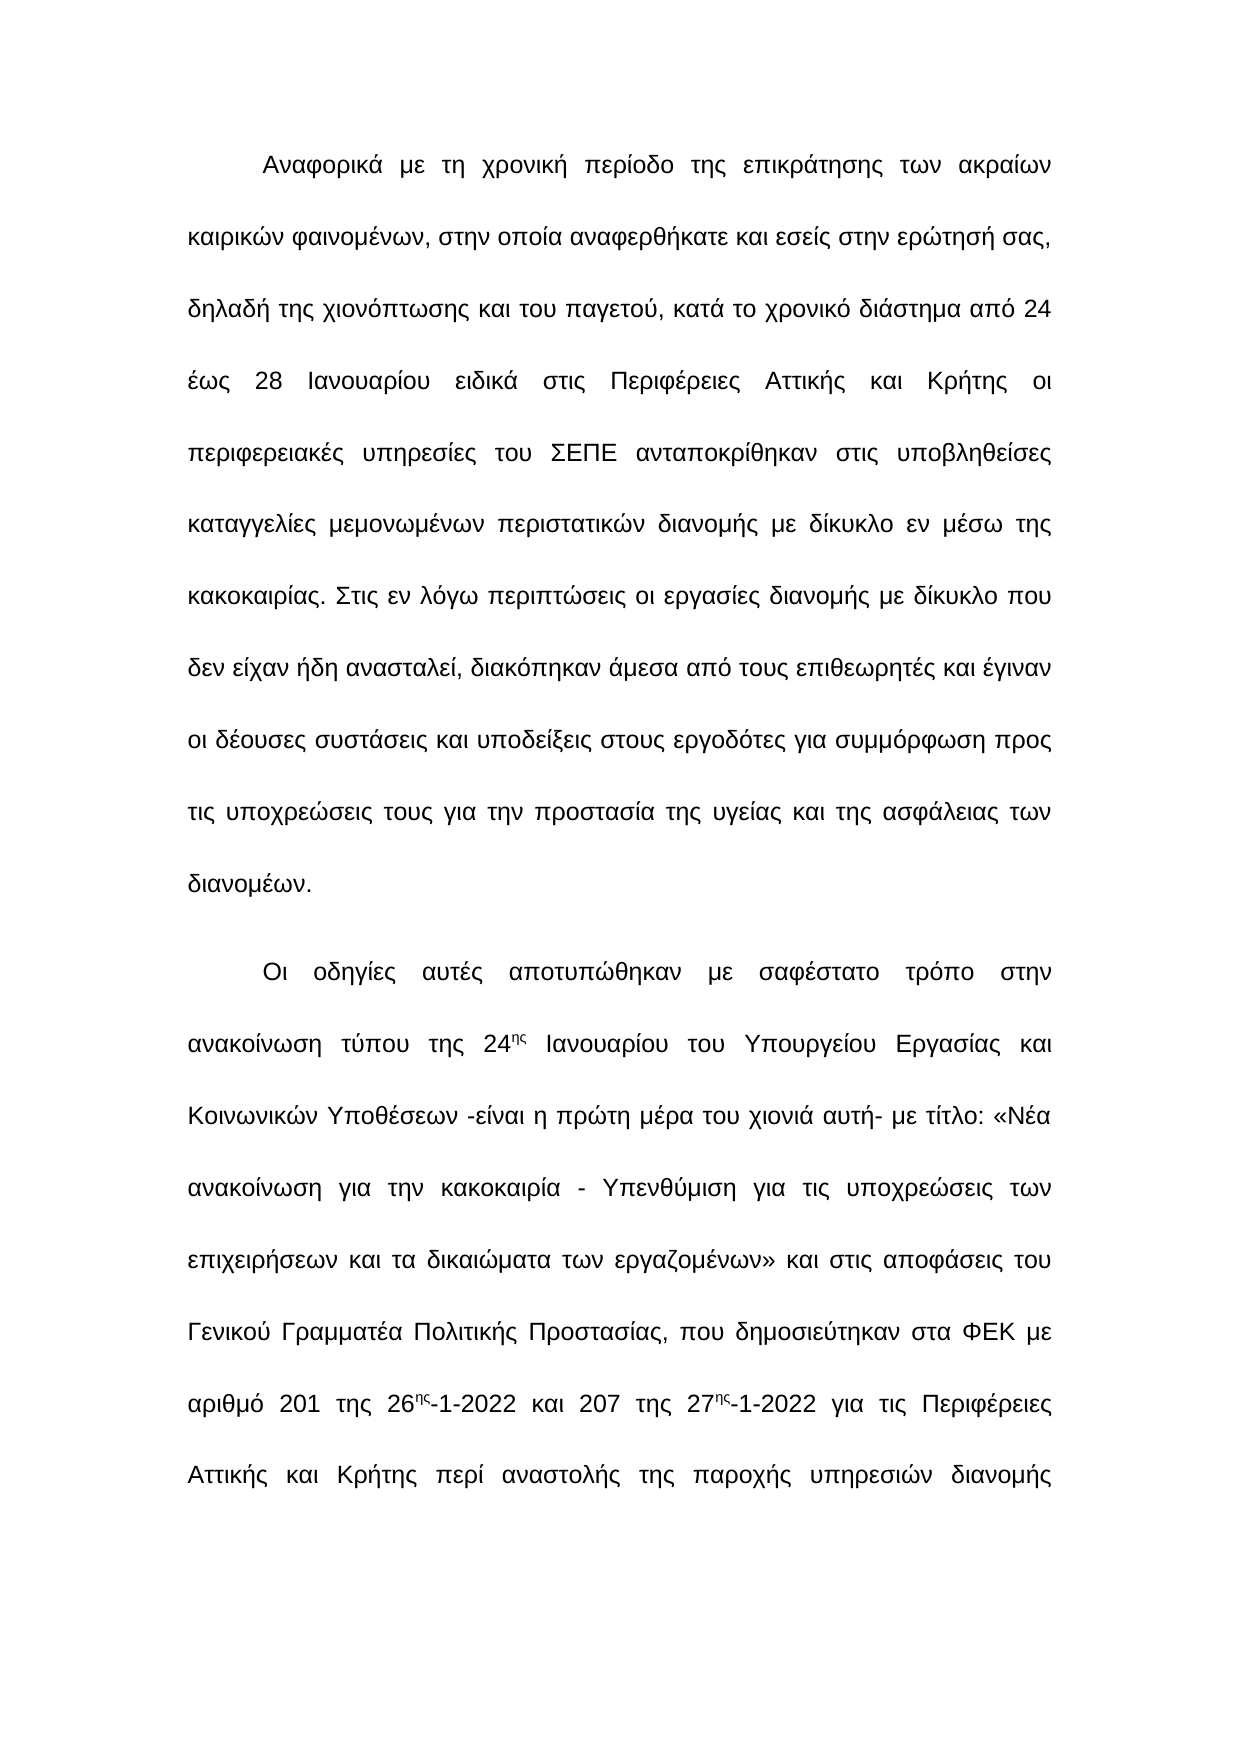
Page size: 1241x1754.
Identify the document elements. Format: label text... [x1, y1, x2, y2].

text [187, 957, 1053, 1489]
text Αναφορικά με τη χρονική περίοδο της επικράτησης των ακραίων καιρικών φαινομένων, στην οποία αναφερθήκατε και εσείς στην ερώτησή σας, δηλαδή της χιονόπτωσης και του παγετού, κατά το χρονικό διάστημα από 24 έως 28 Ιανουαρίου ειδικά στις Περιφέρειες Αττικής και Κρήτης οι περιφερειακές υπηρεσίες του ΣΕΠΕ ανταποκρίθηκαν στις υποβληθείσες καταγγελίες μεμονωμένων περιστατικών διανομής με δίκυκλο εν μέσω της κακοκαιρίας. Στις εν λόγω περιπτώσεις οι εργασίες διανομής με δίκυκλο που δεν είχαν ήδη ανασταλεί, διακόπηκαν άμεσα από τους επιθεωρητές και έγιναν οι δέουσες συστάσεις και υποδείξεις στους εργοδότες για συμμόρφωση προς τις υποχρεώσεις τους για την προστασία της υγείας και της ασφάλειας των διανομέων. [187, 150, 1053, 897]
